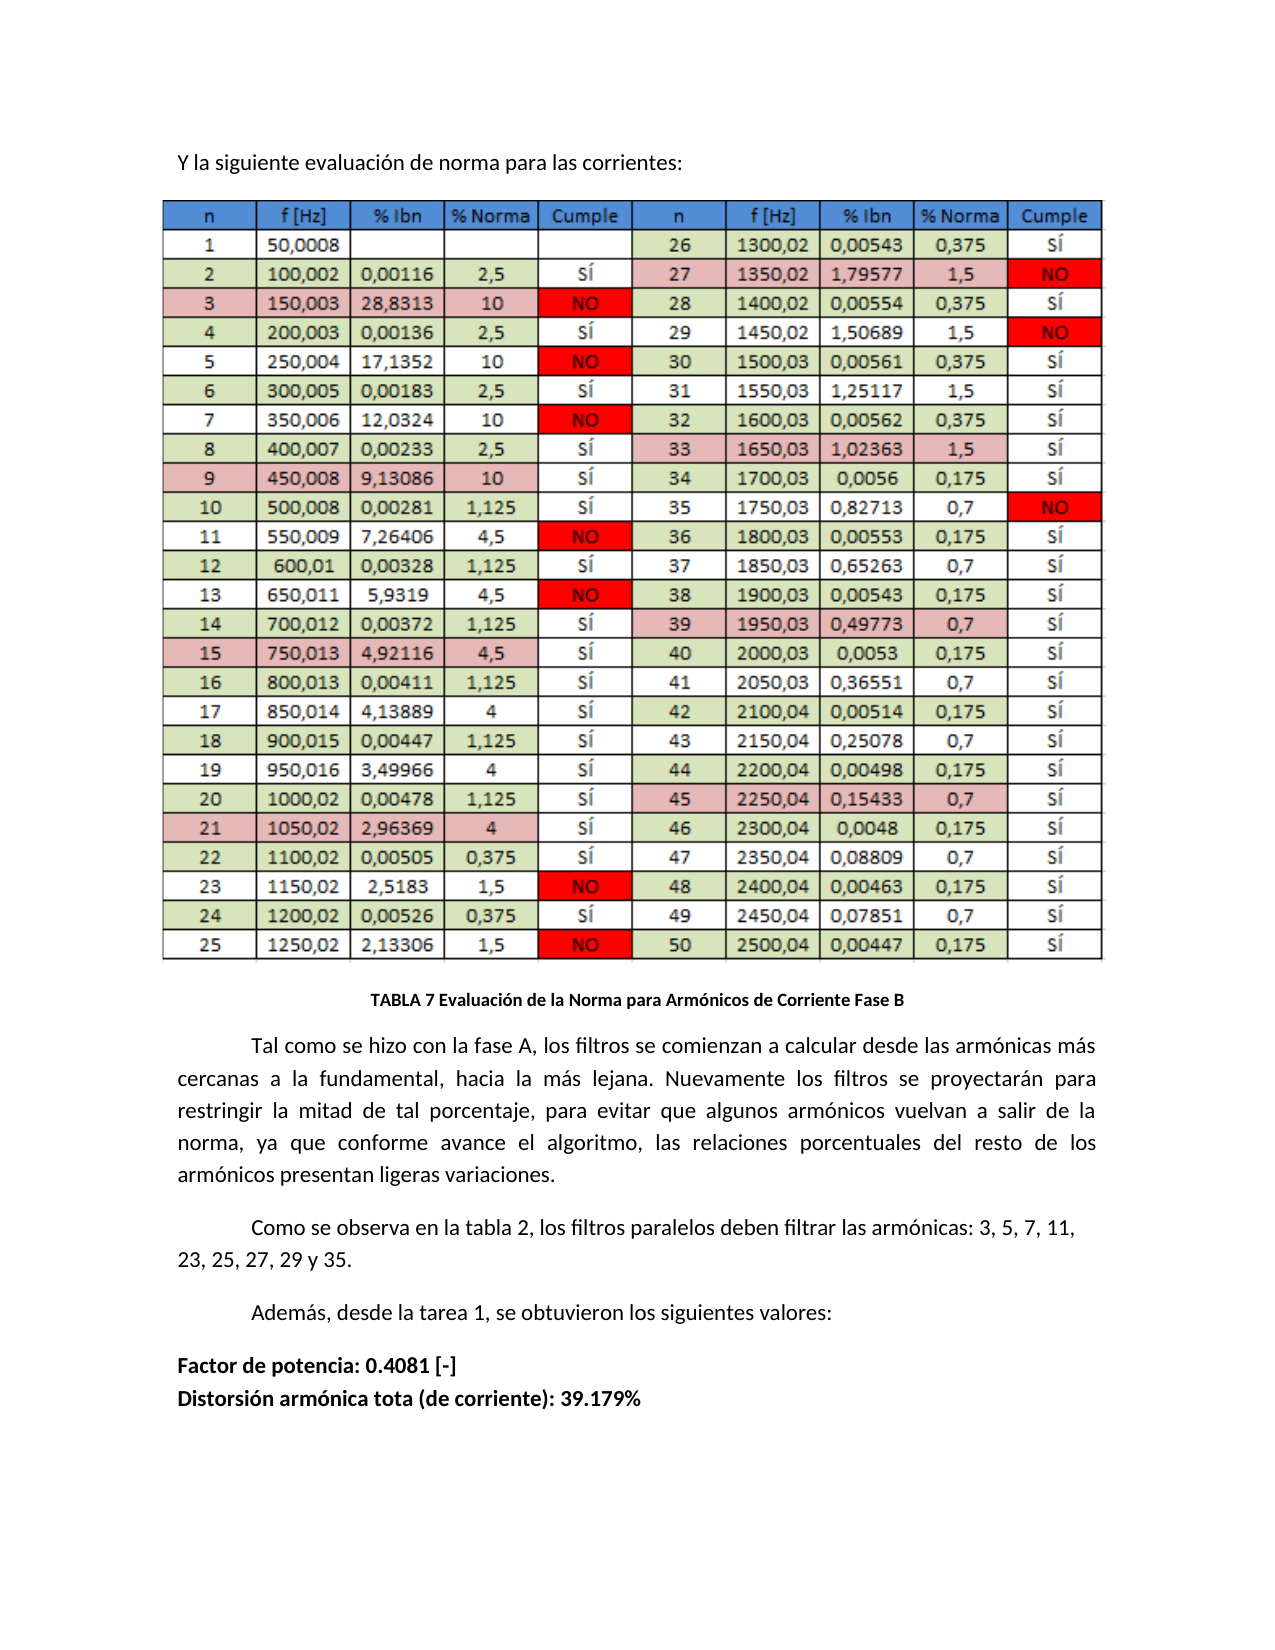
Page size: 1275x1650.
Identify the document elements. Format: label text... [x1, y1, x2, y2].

text Como se observa en la tabla 2, los filtros paralelos deben filtrar las armónicas: 3, 5, 7, 11, 23, 25, 27, 29 y 35. [177, 1213, 1098, 1273]
text Y la siguiente evaluación de norma para las corrientes: [177, 148, 1098, 176]
text TABLA 7 Evaluación de la Norma para Armónicos de Corriente Fase B [177, 988, 1098, 1011]
text Factor de potencia: 0.4081 [-] Distorsión armónica tota (de corriente): 39.179% [177, 1352, 1098, 1412]
text Además, desde la tarea 1, se obtuvieron los siguientes valores: [177, 1298, 1098, 1327]
picture [162, 200, 1106, 963]
text Tal como se hizo con la fase A, los filtros se comienzan a calcular desde las armónicas más cercanas a la fundamental, hacia la más lejana. Nuevamente los filtros se proyectarán para restringir la mitad de tal porcentaje, para evitar que algunos armónicos vuelvan a salir de la norma, ya que conforme avance el algoritmo, las relaciones porcentuales del resto de los armónicos presentan ligeras variaciones. [177, 1032, 1098, 1188]
